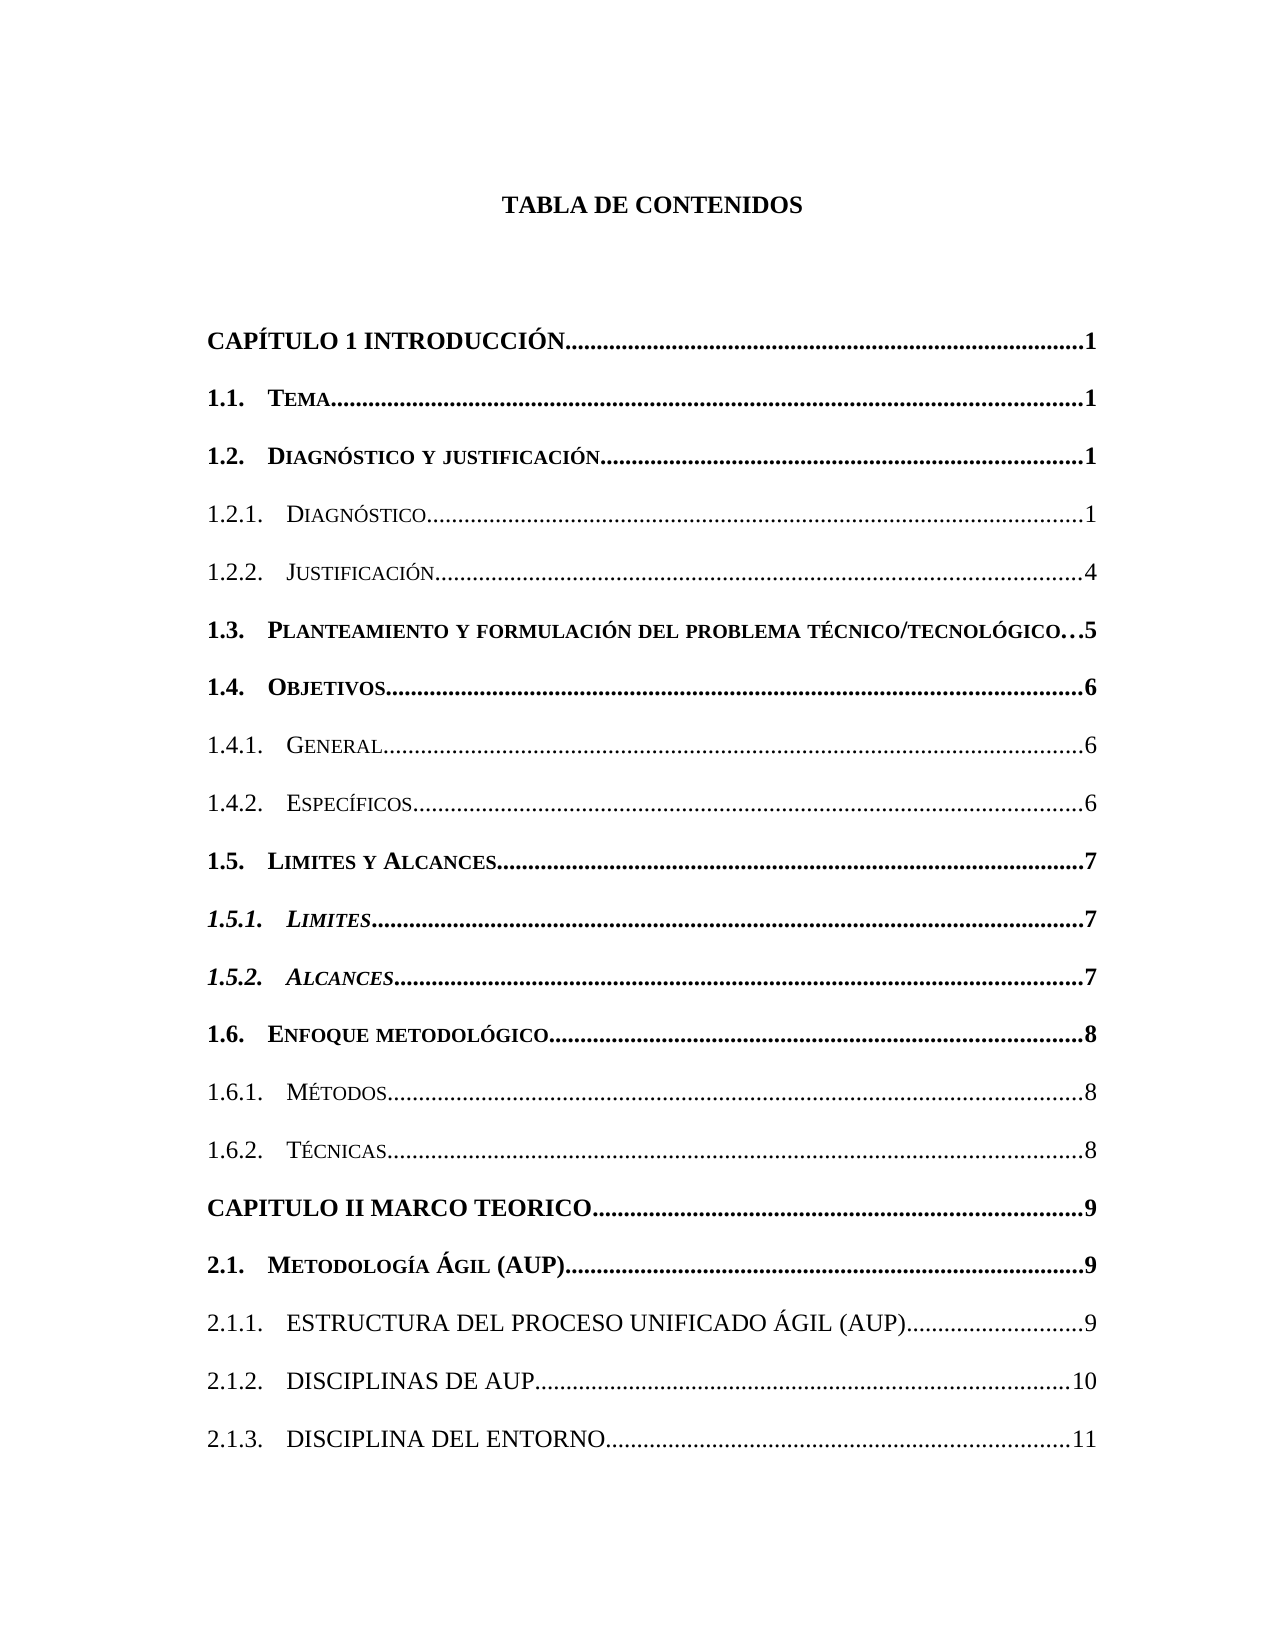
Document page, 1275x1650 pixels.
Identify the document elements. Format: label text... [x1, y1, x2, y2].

text TABLA DE CONTENIDOS [207, 190, 1098, 218]
